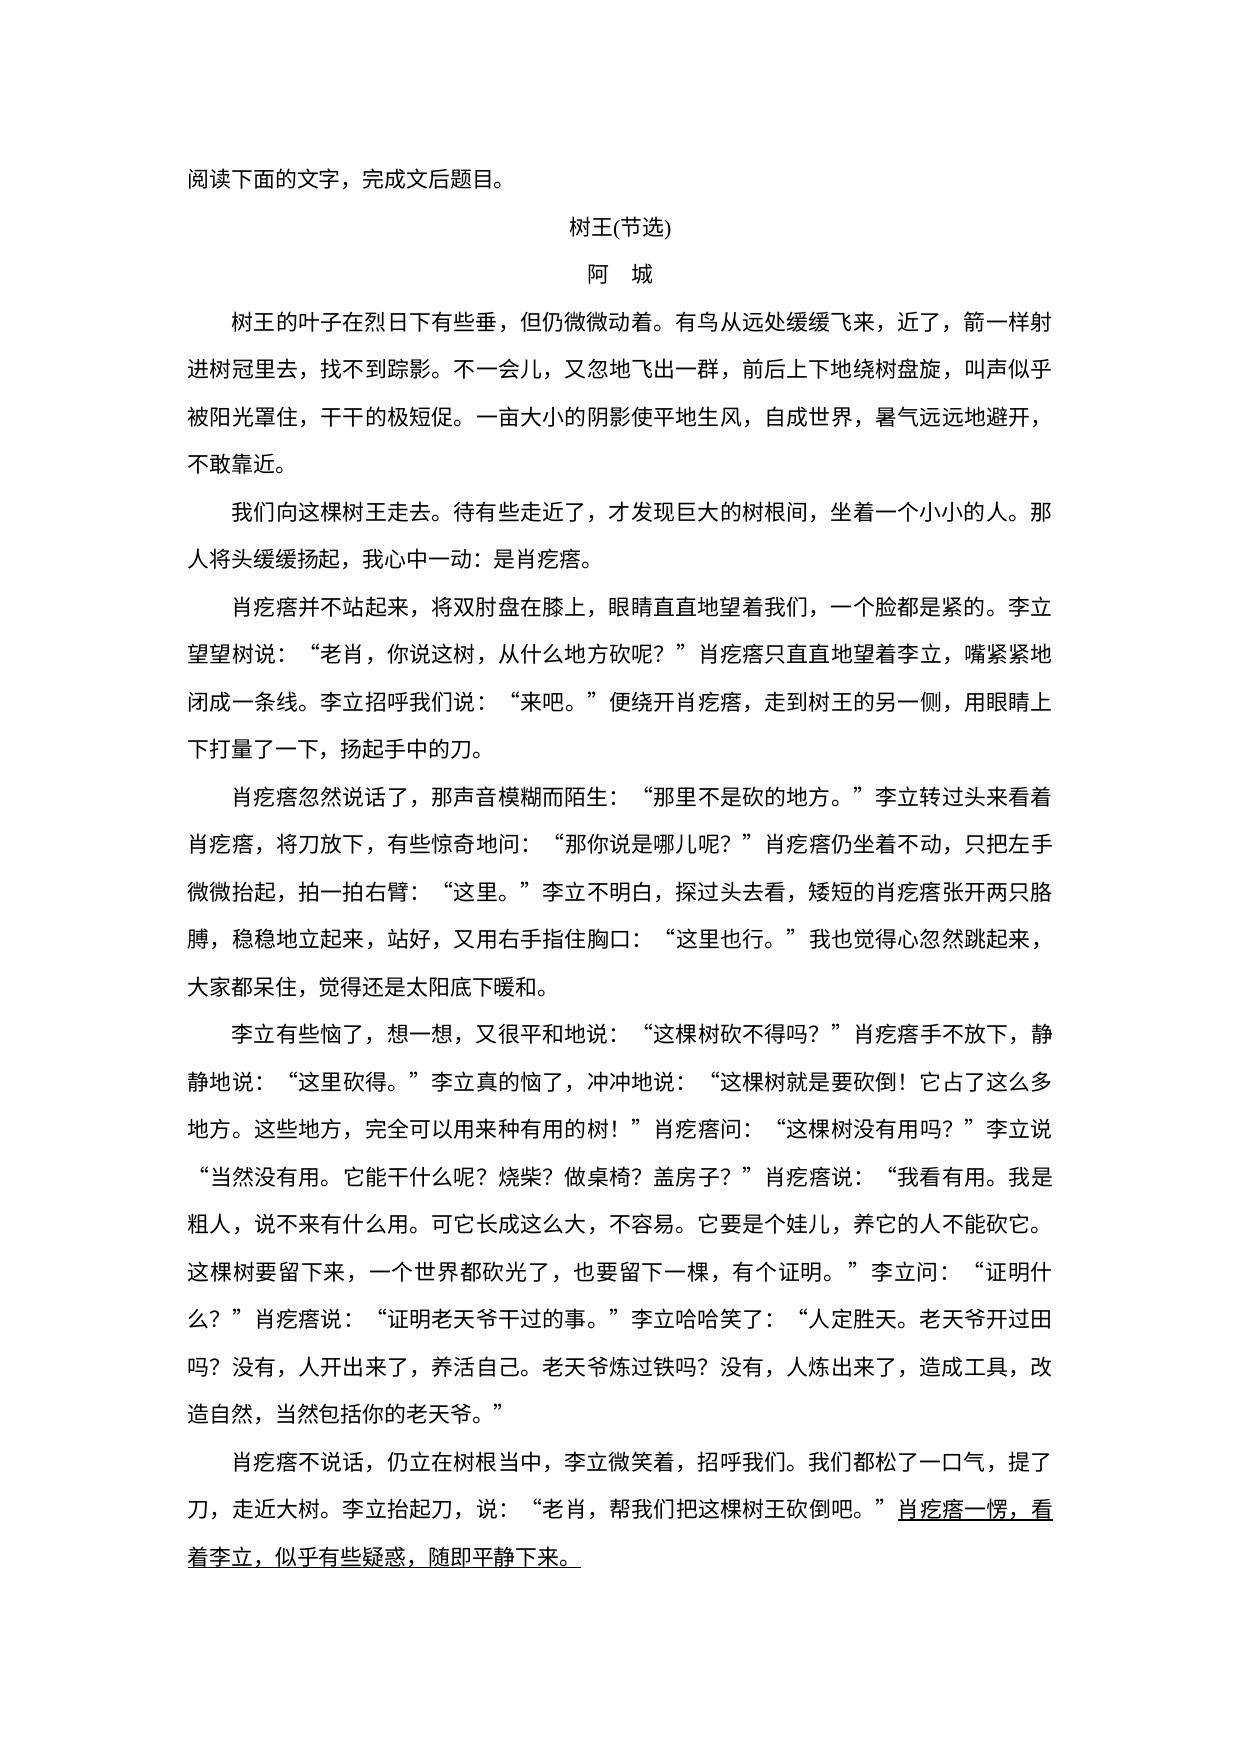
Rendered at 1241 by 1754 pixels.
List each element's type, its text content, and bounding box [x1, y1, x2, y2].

text 树王(节选) [187, 209, 1053, 241]
text 阿 城 [187, 257, 1053, 289]
text 我们向这棵树王走去。待有些走近了，才发现巨大的树根间，坐着一个小小的人。那人将头缓缓扬起，我心中一动：是肖疙瘩。 [187, 494, 1053, 574]
text 阅读下面的文字，完成文后题目。 [187, 162, 1053, 194]
text 李立有些恼了，想一想，又很平和地说：“这棵树砍不得吗？”肖疙瘩手不放下，静静地说：“这里砍得。”李立真的恼了，冲冲地说：“这棵树就是要砍倒！它占了这么多地方。这些地方，完全可以用来种有用的树！”肖疙瘩问：“这棵树没有用吗？”李立说：“当然没有用。它能干什么呢？烧柴？做桌椅？盖房子？”肖疙瘩说：“我看有用。我是粗人，说不来有什么用。可它长成这么大，不容易。它要是个娃儿，养它的人不能砍它。这棵树要留下来，一个世界都砍光了，也要留下一棵，有个证明。”李立问：“证明什么？”肖疙瘩说：“证明老天爷干过的事。”李立哈哈笑了：“人定胜天。老天爷开过田吗？没有，人开出来了，养活自己。老天爷炼过铁吗？没有，人炼出来了，造成工具，改造自然，当然包括你的老天爷。” [187, 1017, 1053, 1429]
text 肖疙瘩忽然说话了，那声音模糊而陌生：“那里不是砍的地方。”李立转过头来看着肖疙瘩，将刀放下，有些惊奇地问：“那你说是哪儿呢？”肖疙瘩仍坐着不动，只把左手微微抬起，拍一拍右臂：“这里。”李立不明白，探过头去看，矮短的肖疙瘩张开两只胳膊，稳稳地立起来，站好，又用右手指住胸口：“这里也行。”我也觉得心忽然跳起来，大家都呆住，觉得还是太阳底下暖和。 [187, 779, 1053, 1001]
text 肖疙瘩不说话，仍立在树根当中，李立微笑着，招呼我们。我们都松了一口气，提了刀，走近大树。李立抬起刀，说：“老肖，帮我们把这棵树王砍倒吧。”肖疙瘩一愣，看着李立，似乎有些疑惑，随即平静下来。 [187, 1444, 1053, 1571]
text 肖疙瘩并不站起来，将双肘盘在膝上，眼睛直直地望着我们，一个脸都是紧的。李立望望树说：“老肖，你说这树，从什么地方砍呢？”肖疙瘩只直直地望着李立，嘴紧紧地闭成一条线。李立招呼我们说：“来吧。”便绕开肖疙瘩，走到树王的另一侧，用眼睛上下打量了一下，扬起手中的刀。 [187, 589, 1053, 764]
text 树王的叶子在烈日下有些垂，但仍微微动着。有鸟从远处缓缓飞来，近了，箭一样射进树冠里去，找不到踪影。不一会儿，又忽地飞出一群，前后上下地绕树盘旋，叫声似乎被阳光罩住，干干的极短促。一亩大小的阴影使平地生风，自成世界，暑气远远地避开，不敢靠近。 [187, 304, 1053, 479]
